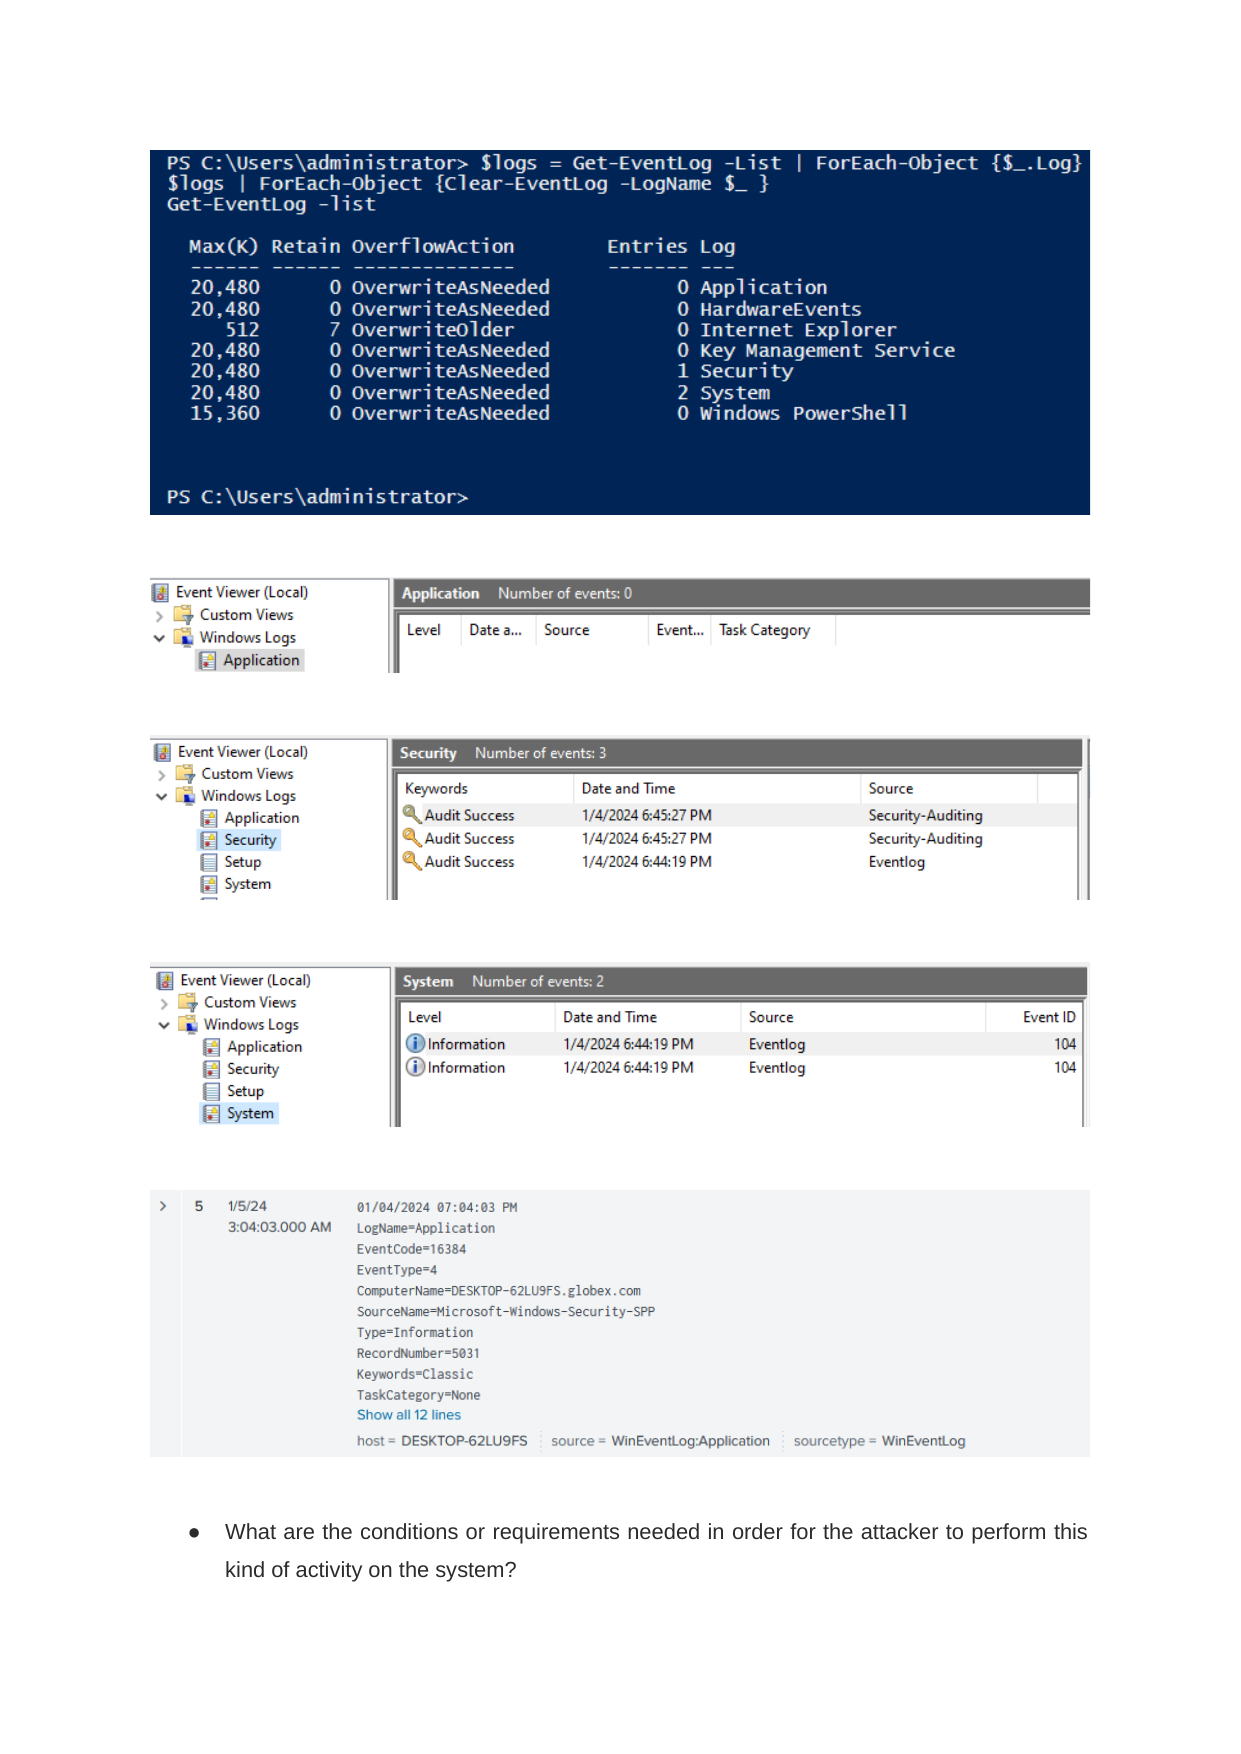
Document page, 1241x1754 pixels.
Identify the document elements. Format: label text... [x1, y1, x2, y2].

picture [150, 1189, 1091, 1457]
picture [150, 577, 1091, 673]
list What are the conditions or requirements needed in order for the attacker to perform this kind of activity on the system? [187, 1519, 1090, 1582]
picture [150, 962, 1091, 1127]
picture [150, 735, 1091, 900]
picture [150, 150, 1091, 515]
